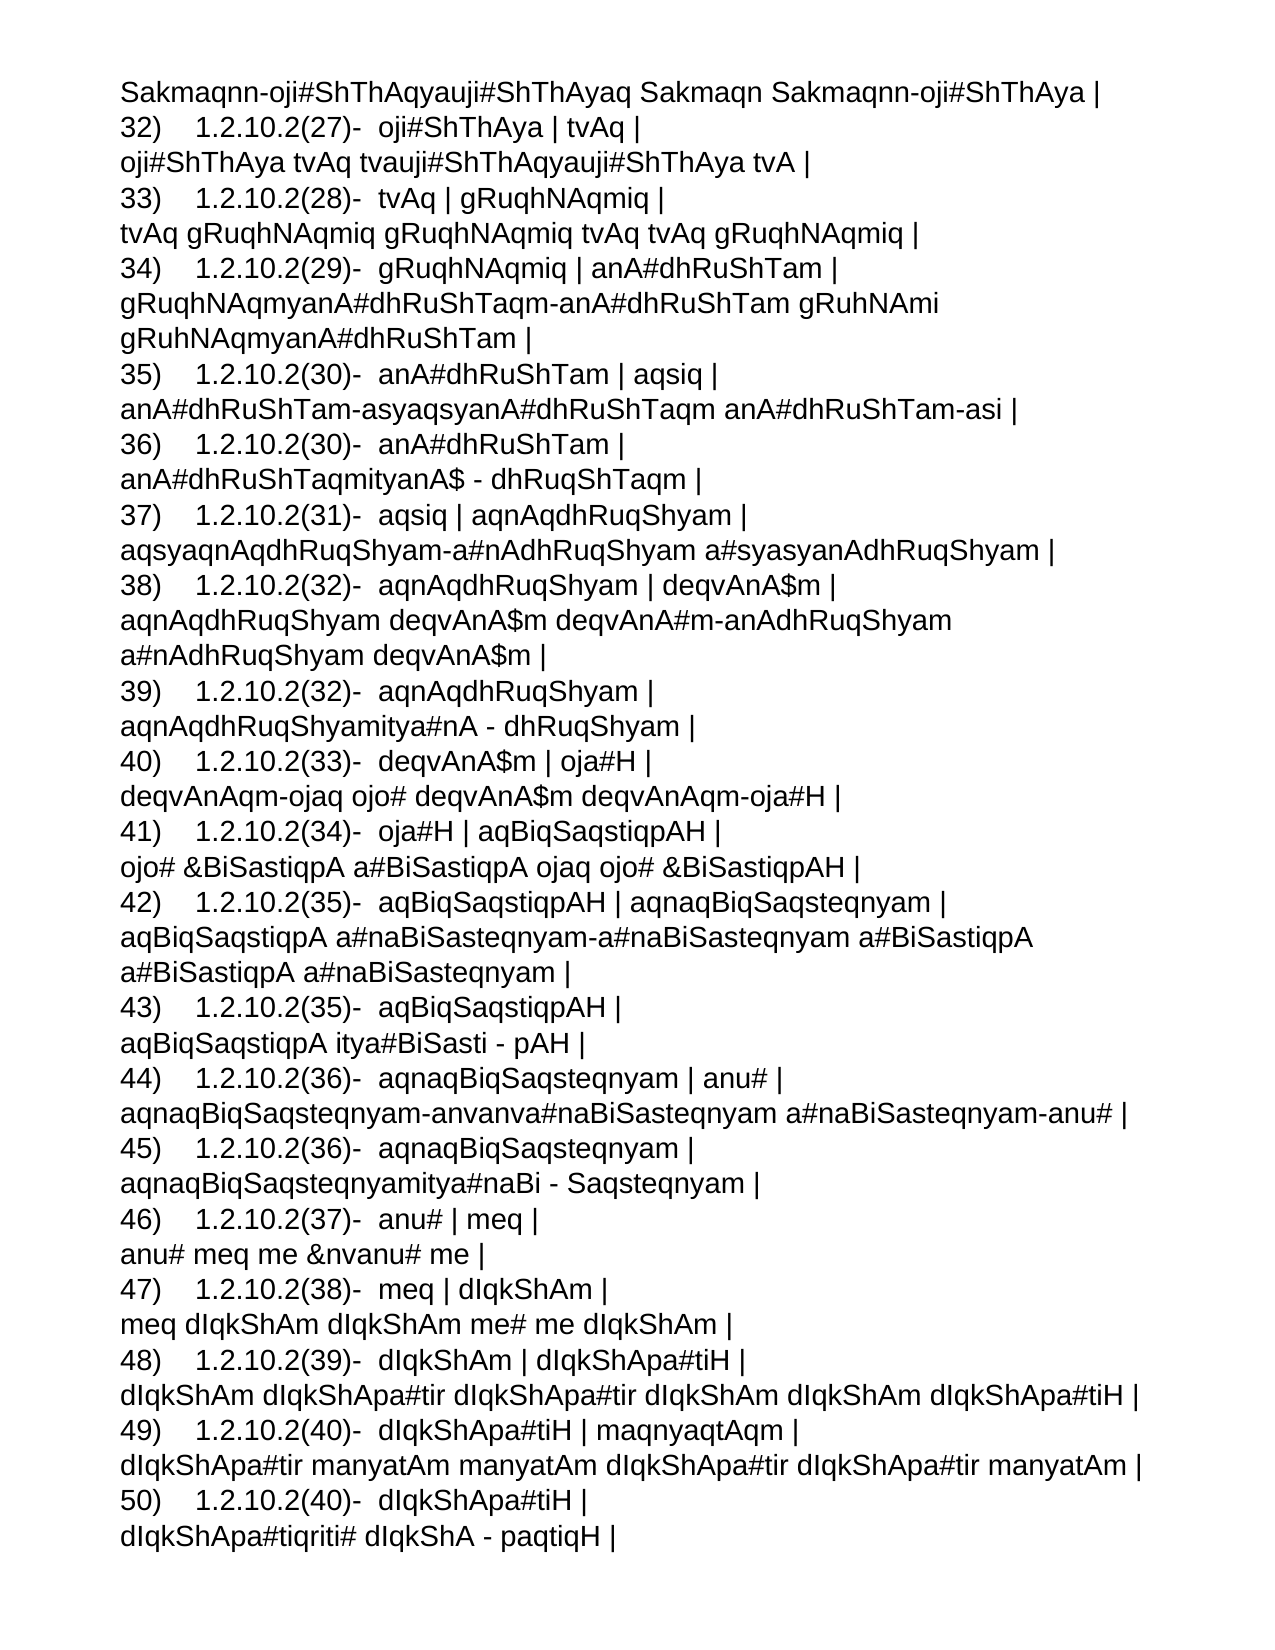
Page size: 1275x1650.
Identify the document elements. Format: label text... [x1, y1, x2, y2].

text 36) 1.2.10.2(30)- anA#dhRuShTam | [120, 427, 1200, 461]
text 40) 1.2.10.2(33)- deqvAnA$m | oja#H | [120, 744, 1200, 777]
text 48) 1.2.10.2(39)- dIqkShAm | dIqkShApa#tiH | [120, 1342, 1200, 1376]
text 44) 1.2.10.2(36)- aqnaqBiqSaqsteqnyam | anu# | [120, 1061, 1200, 1094]
text aqnaqBiqSaqsteqnyam-anvanva#naBiSasteqnyam a#naBiSasteqnyam-anu# | [120, 1096, 1200, 1129]
text 47) 1.2.10.2(38)- meq | dIqkShAm | [120, 1272, 1200, 1306]
text 35) 1.2.10.2(30)- anA#dhRuShTam | aqsiq | [120, 357, 1200, 390]
text 38) 1.2.10.2(32)- aqnAqdhRuqShyam | deqvAnA$m | [120, 568, 1200, 601]
text 34) 1.2.10.2(29)- gRuqhNAqmiq | anA#dhRuShTam | [120, 251, 1200, 284]
text aqBiqSaqstiqpA itya#BiSasti - pAH | [120, 1026, 1200, 1059]
text 46) 1.2.10.2(37)- anu# | meq | [120, 1202, 1200, 1235]
text deqvAnAqm-ojaq ojo# deqvAnA$m deqvAnAqm-oja#H | [120, 779, 1200, 813]
text oji#ShThAya tvAq tvauji#ShThAqyauji#ShThAya tvA | [120, 145, 1200, 179]
text 39) 1.2.10.2(32)- aqnAqdhRuqShyam | [120, 673, 1200, 707]
text 49) 1.2.10.2(40)- dIqkShApa#tiH | maqnyaqtAqm | [120, 1413, 1200, 1446]
text 42) 1.2.10.2(35)- aqBiqSaqstiqpAH | aqnaqBiqSaqsteqnyam | [120, 885, 1200, 918]
text aqsyaqnAqdhRuqShyam-a#nAdhRuqShyam a#syasyanAdhRuqShyam | [120, 533, 1200, 566]
text 33) 1.2.10.2(28)- tvAq | gRuqhNAqmiq | [120, 181, 1200, 214]
text anA#dhRuShTaqmityanA$ - dhRuqShTaqm | [120, 462, 1200, 496]
text dIqkShApa#tiqriti# dIqkShA - paqtiqH | [120, 1518, 1200, 1552]
text 43) 1.2.10.2(35)- aqBiqSaqstiqpAH | [120, 990, 1200, 1024]
text anu# meq me &nvanu# me | [120, 1237, 1200, 1270]
text aqnAqdhRuqShyamitya#nA - dhRuqShyam | [120, 709, 1200, 742]
text 45) 1.2.10.2(36)- aqnaqBiqSaqsteqnyam | [120, 1131, 1200, 1165]
text meq dIqkShAm dIqkShAm me# me dIqkShAm | [120, 1307, 1200, 1341]
text aqBiqSaqstiqpA a#naBiSasteqnyam-a#naBiSasteqnyam a#BiSastiqpA a#BiSastiqpA a#naBiSasteqnyam | [120, 920, 1200, 989]
text 37) 1.2.10.2(31)- aqsiq | aqnAqdhRuqShyam | [120, 497, 1200, 531]
text anA#dhRuShTam-asyaqsyanA#dhRuShTaqm anA#dhRuShTam-asi | [120, 392, 1200, 425]
text ojo# &BiSastiqpA a#BiSastiqpA ojaq ojo# &BiSastiqpAH | [120, 849, 1200, 883]
text gRuqhNAqmyanA#dhRuShTaqm-anA#dhRuShTam gRuhNAmi gRuhNAqmyanA#dhRuShTam | [120, 286, 1200, 355]
text 41) 1.2.10.2(34)- oja#H | aqBiqSaqstiqpAH | [120, 814, 1200, 848]
text aqnaqBiqSaqsteqnyamitya#naBi - Saqsteqnyam | [120, 1166, 1200, 1200]
text Sakmaqnn-oji#ShThAqyauji#ShThAyaq Sakmaqn Sakmaqnn-oji#ShThAya | [120, 75, 1200, 108]
text 50) 1.2.10.2(40)- dIqkShApa#tiH | [120, 1483, 1200, 1517]
text aqnAqdhRuqShyam deqvAnA$m deqvAnA#m-anAdhRuqShyam a#nAdhRuqShyam deqvAnA$m | [120, 603, 1200, 672]
text tvAq gRuqhNAqmiq gRuqhNAqmiq tvAq tvAq gRuqhNAqmiq | [120, 216, 1200, 249]
text dIqkShApa#tir manyatAm manyatAm dIqkShApa#tir dIqkShApa#tir manyatAm | [120, 1448, 1200, 1482]
text dIqkShAm dIqkShApa#tir dIqkShApa#tir dIqkShAm dIqkShAm dIqkShApa#tiH | [120, 1378, 1200, 1411]
text 32) 1.2.10.2(27)- oji#ShThAya | tvAq | [120, 110, 1200, 144]
